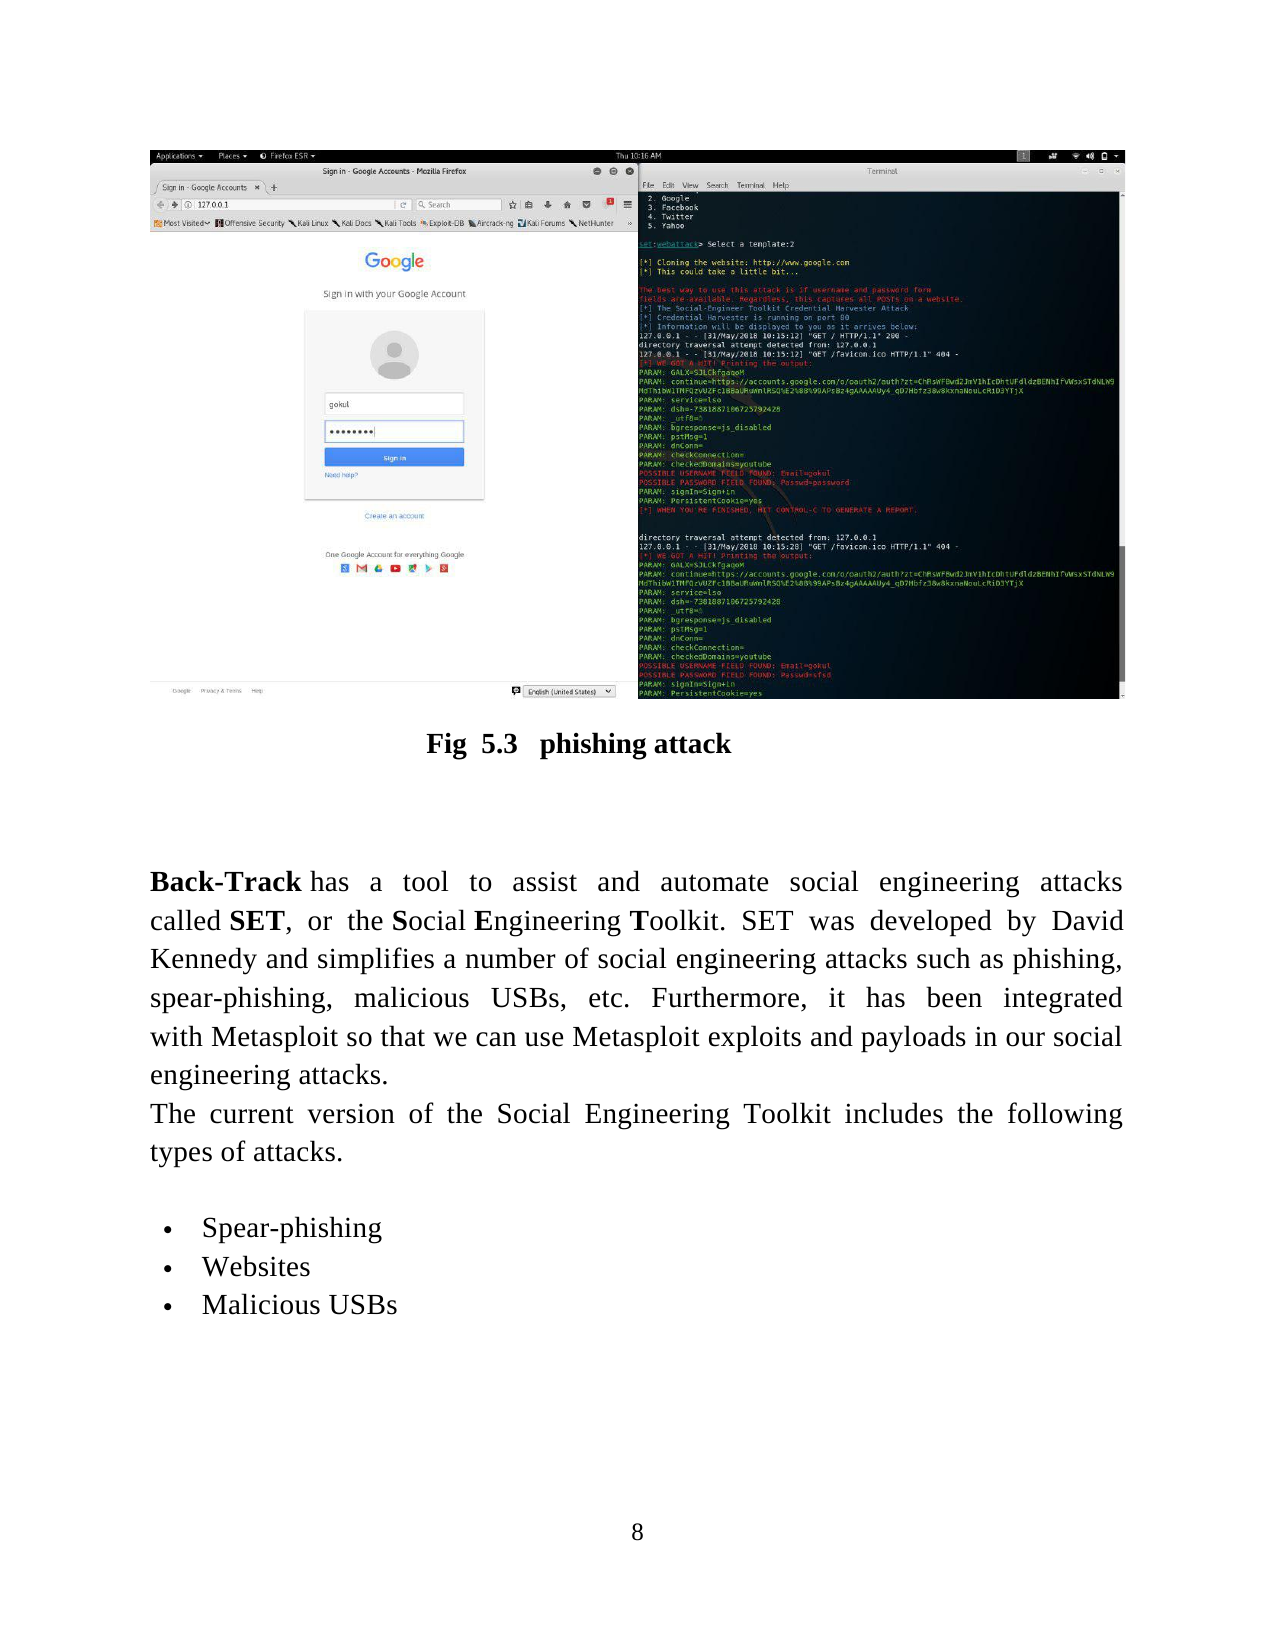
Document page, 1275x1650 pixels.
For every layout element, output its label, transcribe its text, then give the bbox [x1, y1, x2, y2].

list Websites [164, 1249, 1125, 1282]
text Back-Track has a tool to assist and automate social engineering attacks called SET, or the Social Engineering Toolkit. SET was developed by David Kennedy and simplifies a number of social engineering attacks such as phishing, spear-phishing, malicious USBs, etc. Furthermore, it has been integrated with Metasploit so that we can use Metasploit exploits and payloads in our social engineering attacks. [150, 864, 1125, 1091]
list Malicious USBs [164, 1287, 1125, 1321]
text The current version of the Social Engineering Toolkit includes the following types of attacks. [150, 1096, 1125, 1168]
list Spear-phishing [164, 1210, 1125, 1244]
picture [150, 150, 1125, 699]
text Fig 5.3 phishing attack [150, 699, 1125, 762]
